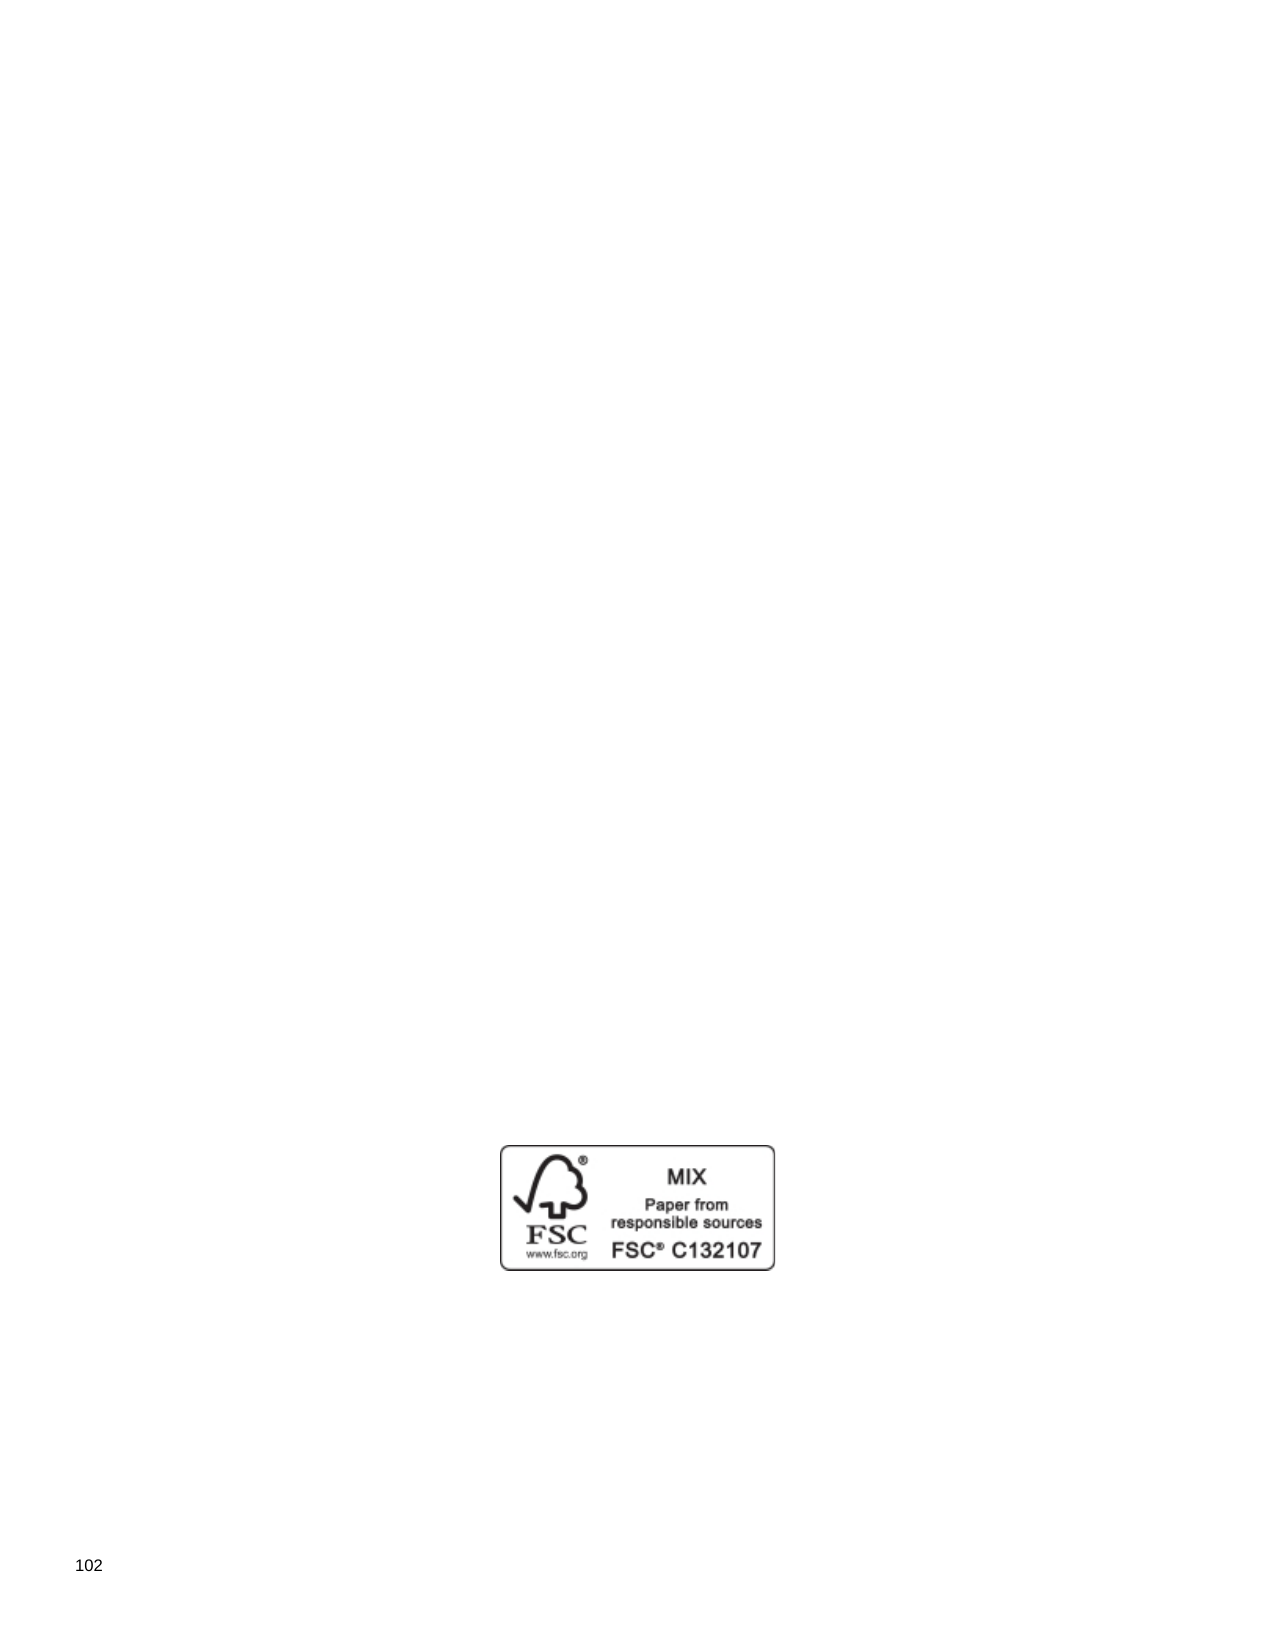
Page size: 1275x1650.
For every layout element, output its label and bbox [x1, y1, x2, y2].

picture [500, 1145, 775, 1271]
